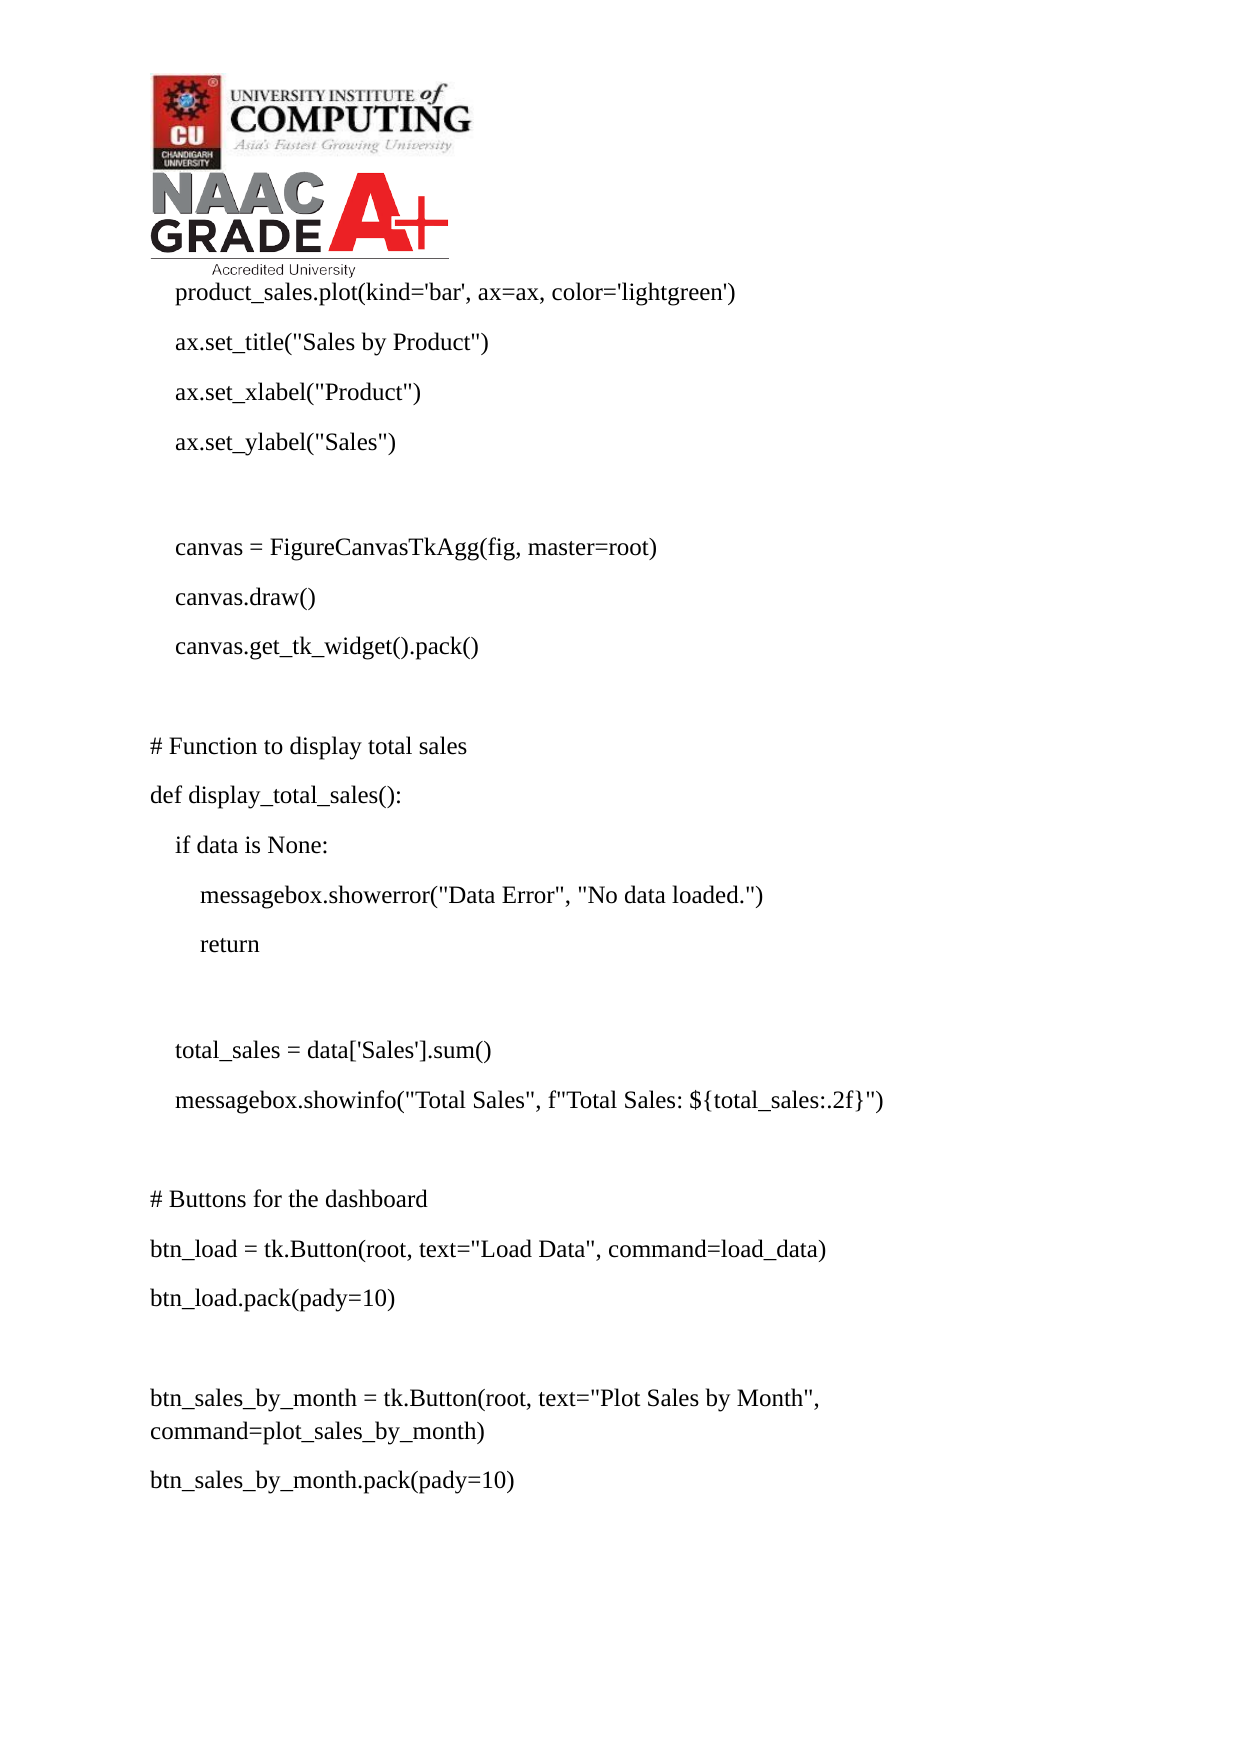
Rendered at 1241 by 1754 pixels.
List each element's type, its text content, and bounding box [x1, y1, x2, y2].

text canvas.draw() [150, 582, 1090, 611]
text ax.set_xlabel("Product") [150, 377, 1090, 406]
text messagebox.showinfo("Total Sales", f"Total Sales: ${total_sales:.2f}") [150, 1085, 1090, 1113]
text ax.set_ylabel("Sales") [150, 427, 1090, 455]
text # Function to display total sales [150, 731, 1090, 759]
text return [150, 929, 1090, 958]
text ax.set_title("Sales by Product") [150, 327, 1090, 356]
text canvas = FigureCanvasTkAgg(fig, master=root) [150, 532, 1090, 561]
text btn_load = tk.Button(root, text="Load Data", command=load_data) [150, 1234, 1090, 1263]
text canvas.get_tk_widget().pack() [150, 631, 1090, 660]
text btn_load.pack(pady=10) [150, 1283, 1090, 1312]
text def display_total_sales(): [150, 781, 1090, 809]
text messagebox.showerror("Data Error", "No data loaded.") [150, 880, 1090, 909]
text btn_sales_by_month.pack(pady=10) [150, 1466, 1090, 1494]
text if data is None: [150, 830, 1090, 859]
text total_sales = data['Sales'].sum() [150, 1035, 1090, 1064]
text btn_sales_by_month = tk.Button(root, text="Plot Sales by Month", command=plot_sales_by_month) [150, 1383, 1090, 1445]
picture [150, 73, 474, 278]
text # Buttons for the dashboard [150, 1184, 1090, 1213]
text product_sales.plot(kind='bar', ax=ax, color='lightgreen') [150, 277, 1090, 306]
